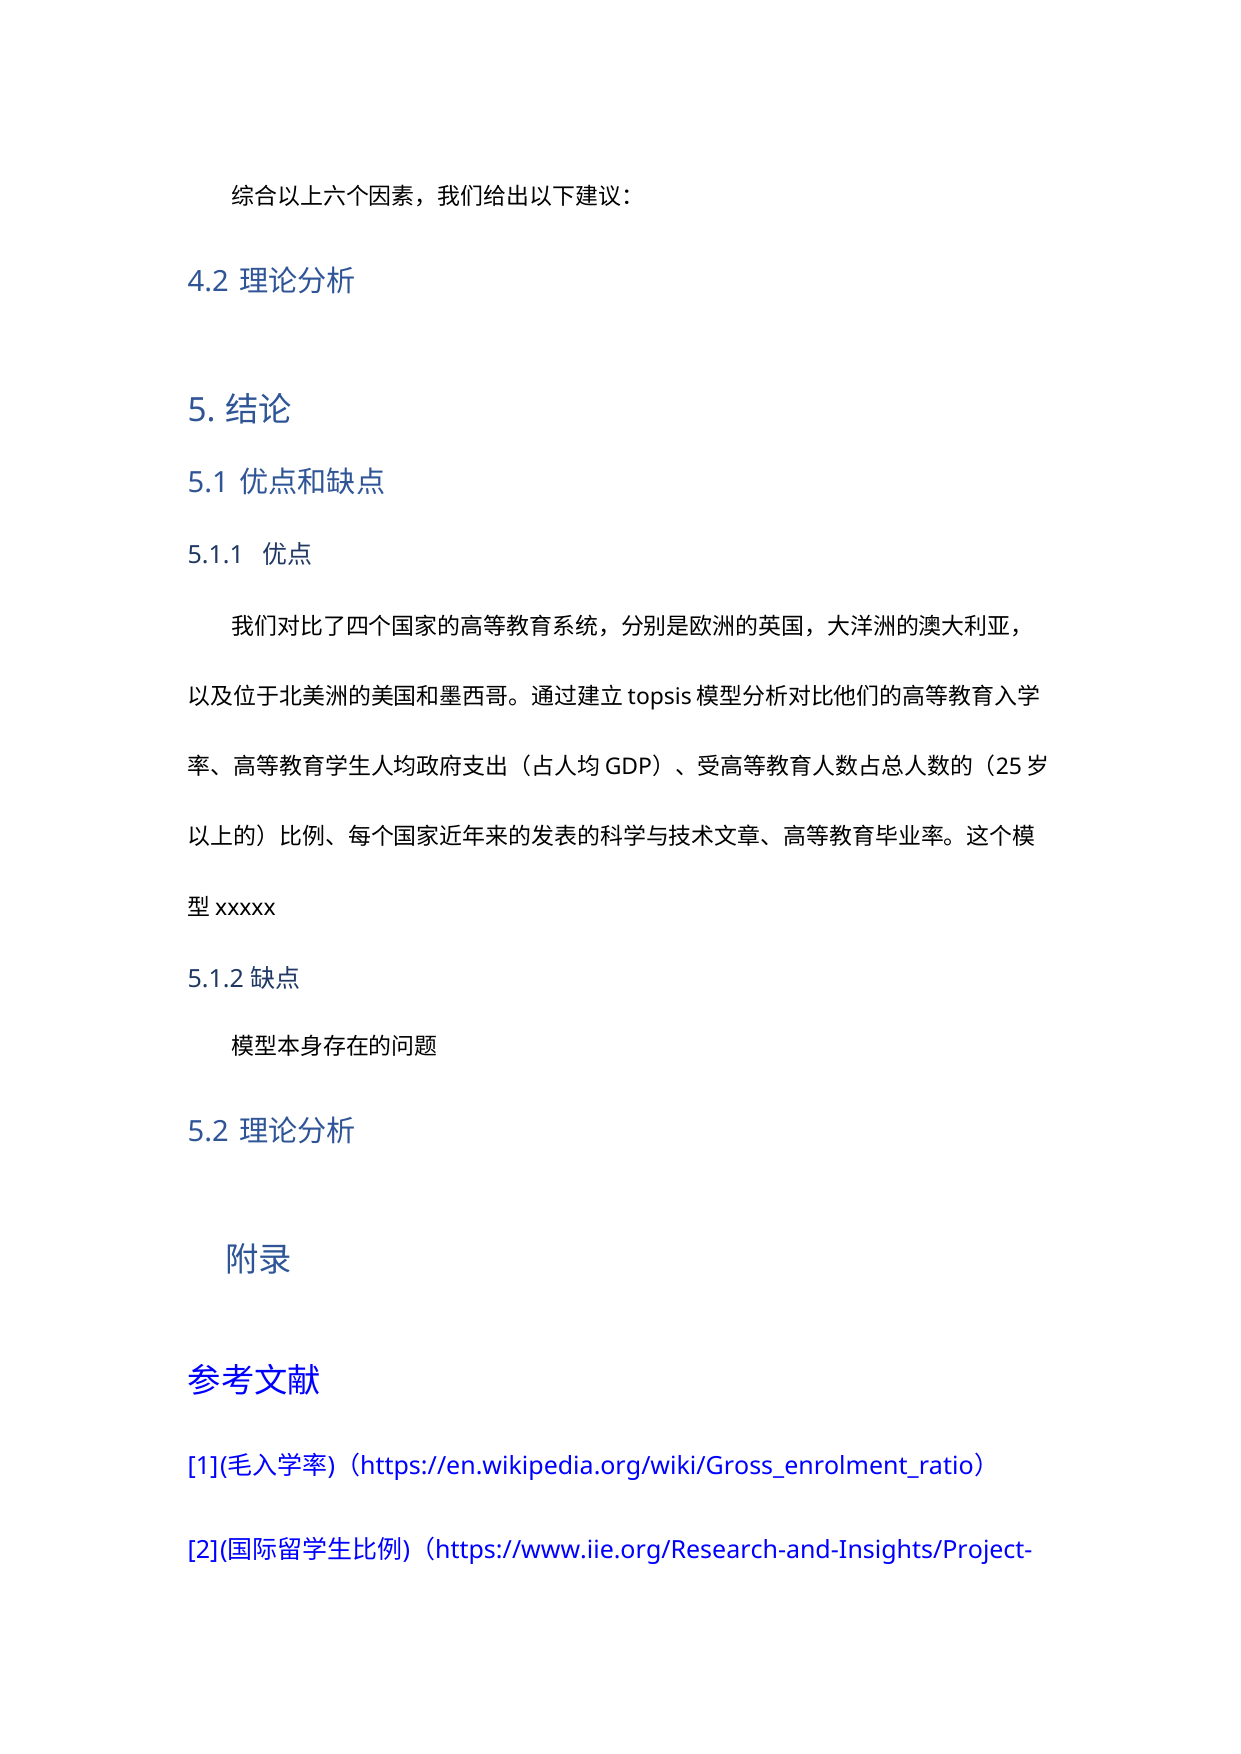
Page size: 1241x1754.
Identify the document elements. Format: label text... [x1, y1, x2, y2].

subtitle 理论分析 [187, 1096, 1053, 1161]
subtitle 优点和缺点 [187, 448, 1053, 513]
text 综合以上六个因素，我们给出以下建议： [187, 162, 1053, 227]
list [187, 1515, 1053, 1580]
subtitle 结论 [187, 374, 1053, 439]
subtitle 附录 [225, 1225, 1053, 1290]
subtitle 5.1.2 缺点 [187, 944, 1053, 1009]
text 参考文献 [187, 1345, 1053, 1410]
subtitle 优点 [187, 520, 1053, 585]
text 模型本身存在的问题 [187, 1012, 1053, 1077]
subtitle 理论分析 [187, 246, 1053, 311]
subtitle 我们对比了四个国家的高等教育系统，分别是欧洲的英国，大洋洲的澳大利亚，以及位于北美洲的美国和墨西哥。通过建立topsis模型分析对比他们的高等教育入学率、高等教育学生人均政府支出（占人均GDP）、受高等教育人数占总人数的（25岁以上的）比例、每个国家近年来的发表的科学与技术文章、高等教育毕业率。这个模型xxxxx [187, 592, 1053, 937]
list (毛入学率)（https://en.wikipedia.org/wiki/Gross_enrolment_ratio） [187, 1431, 1053, 1496]
